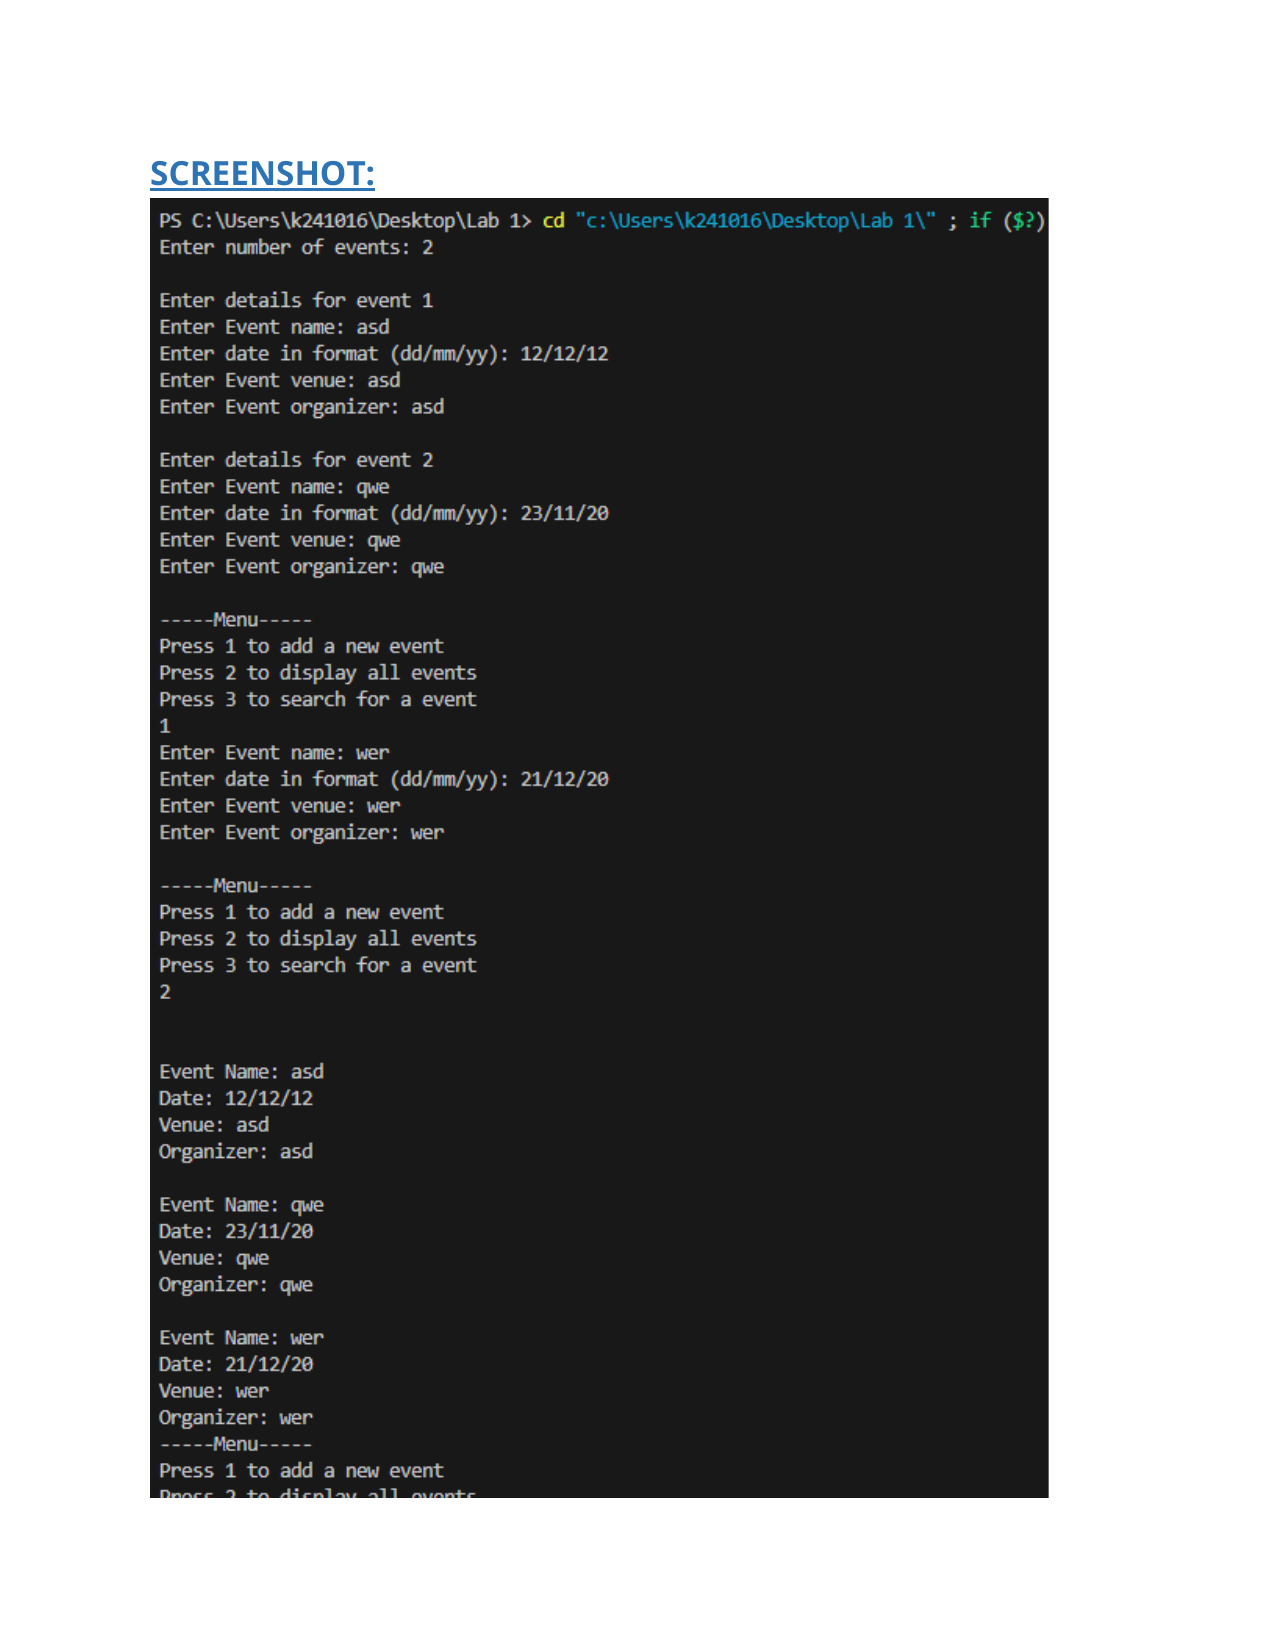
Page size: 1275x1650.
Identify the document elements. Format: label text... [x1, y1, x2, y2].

picture [150, 198, 1049, 1498]
subtitle SCREENSHOT: [150, 150, 1125, 195]
